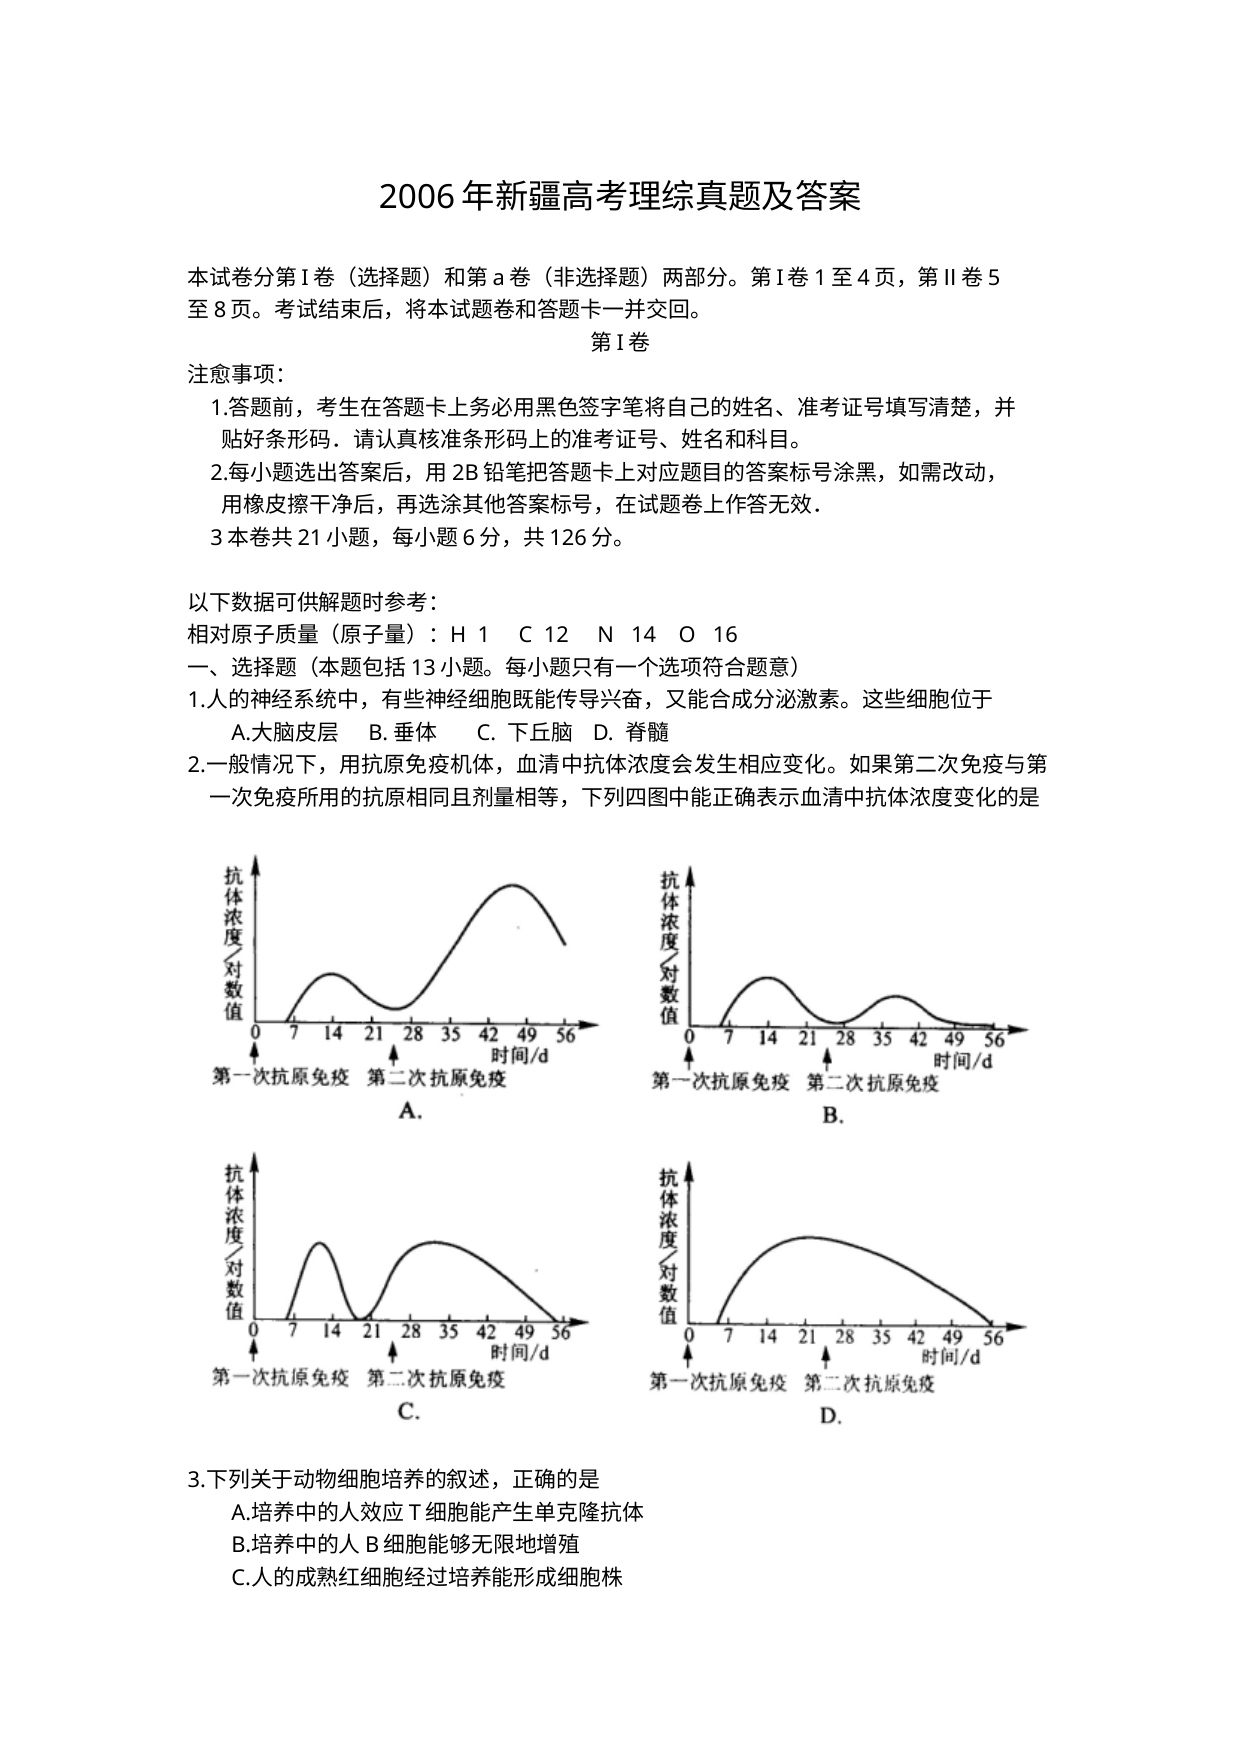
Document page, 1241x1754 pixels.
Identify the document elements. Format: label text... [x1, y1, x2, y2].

text 至8页。考试结束后，将本试题卷和答题卡一并交回。 [187, 292, 1053, 324]
text A.培养中的人效应T细胞能产生单克隆抗体 [187, 1494, 1053, 1527]
text C.人的成熟红细胞经过培养能形成细胞株 [187, 1559, 1053, 1592]
text 1.人的神经系统中，有些神经细胞既能传导兴奋，又能合成分泌激素。这些细胞位于 [187, 682, 1053, 714]
text 一、选择题（本题包括13小题。每小题只有一个选项符合题意） [187, 649, 1053, 682]
text 注愈事项： [187, 357, 1053, 389]
text 相对原子质量（原子量）：H 1 C 12 N 14 O 16 [187, 617, 1053, 649]
text 1.答题前，考生在答题卡上务必用黑色签字笔将自己的姓名、准考证号填写清楚，并 [187, 389, 1053, 422]
text 以下数据可供解题时参考： [187, 584, 1053, 617]
text 贴好条形码．请认真核准条形码上的准考证号、姓名和科目。 [187, 422, 1053, 454]
text 第I卷 [187, 324, 1053, 357]
text B.培养中的人B细胞能够无限地增殖 [187, 1527, 1053, 1559]
text 用橡皮擦干净后，再选涂其他答案标号，在试题卷上作答无效． [187, 487, 1053, 519]
text 本试卷分第I卷（选择题）和第a卷（非选择题）两部分。第I卷1至4页，第Ⅱ卷5 [187, 259, 1053, 292]
text 2006年新疆高考理综真题及答案 [187, 162, 1053, 227]
text A.大脑皮层 B. 垂体 C. 下丘脑 D. 脊髓 [187, 714, 1053, 747]
picture [195, 828, 1060, 1432]
text 3本卷共21小题，每小题6分，共126分。 [187, 519, 1053, 552]
text 2.一般情况下，用抗原免疫机体，血清中抗体浓度会发生相应变化。如果第二次免疫与第一次免疫所用的抗原相同且剂量相等，下列四图中能正确表示血清中抗体浓度变化的是 [187, 747, 1053, 812]
text 2.每小题选出答案后，用2B铅笔把答题卡上对应题目的答案标号涂黑，如需改动， [187, 454, 1053, 487]
